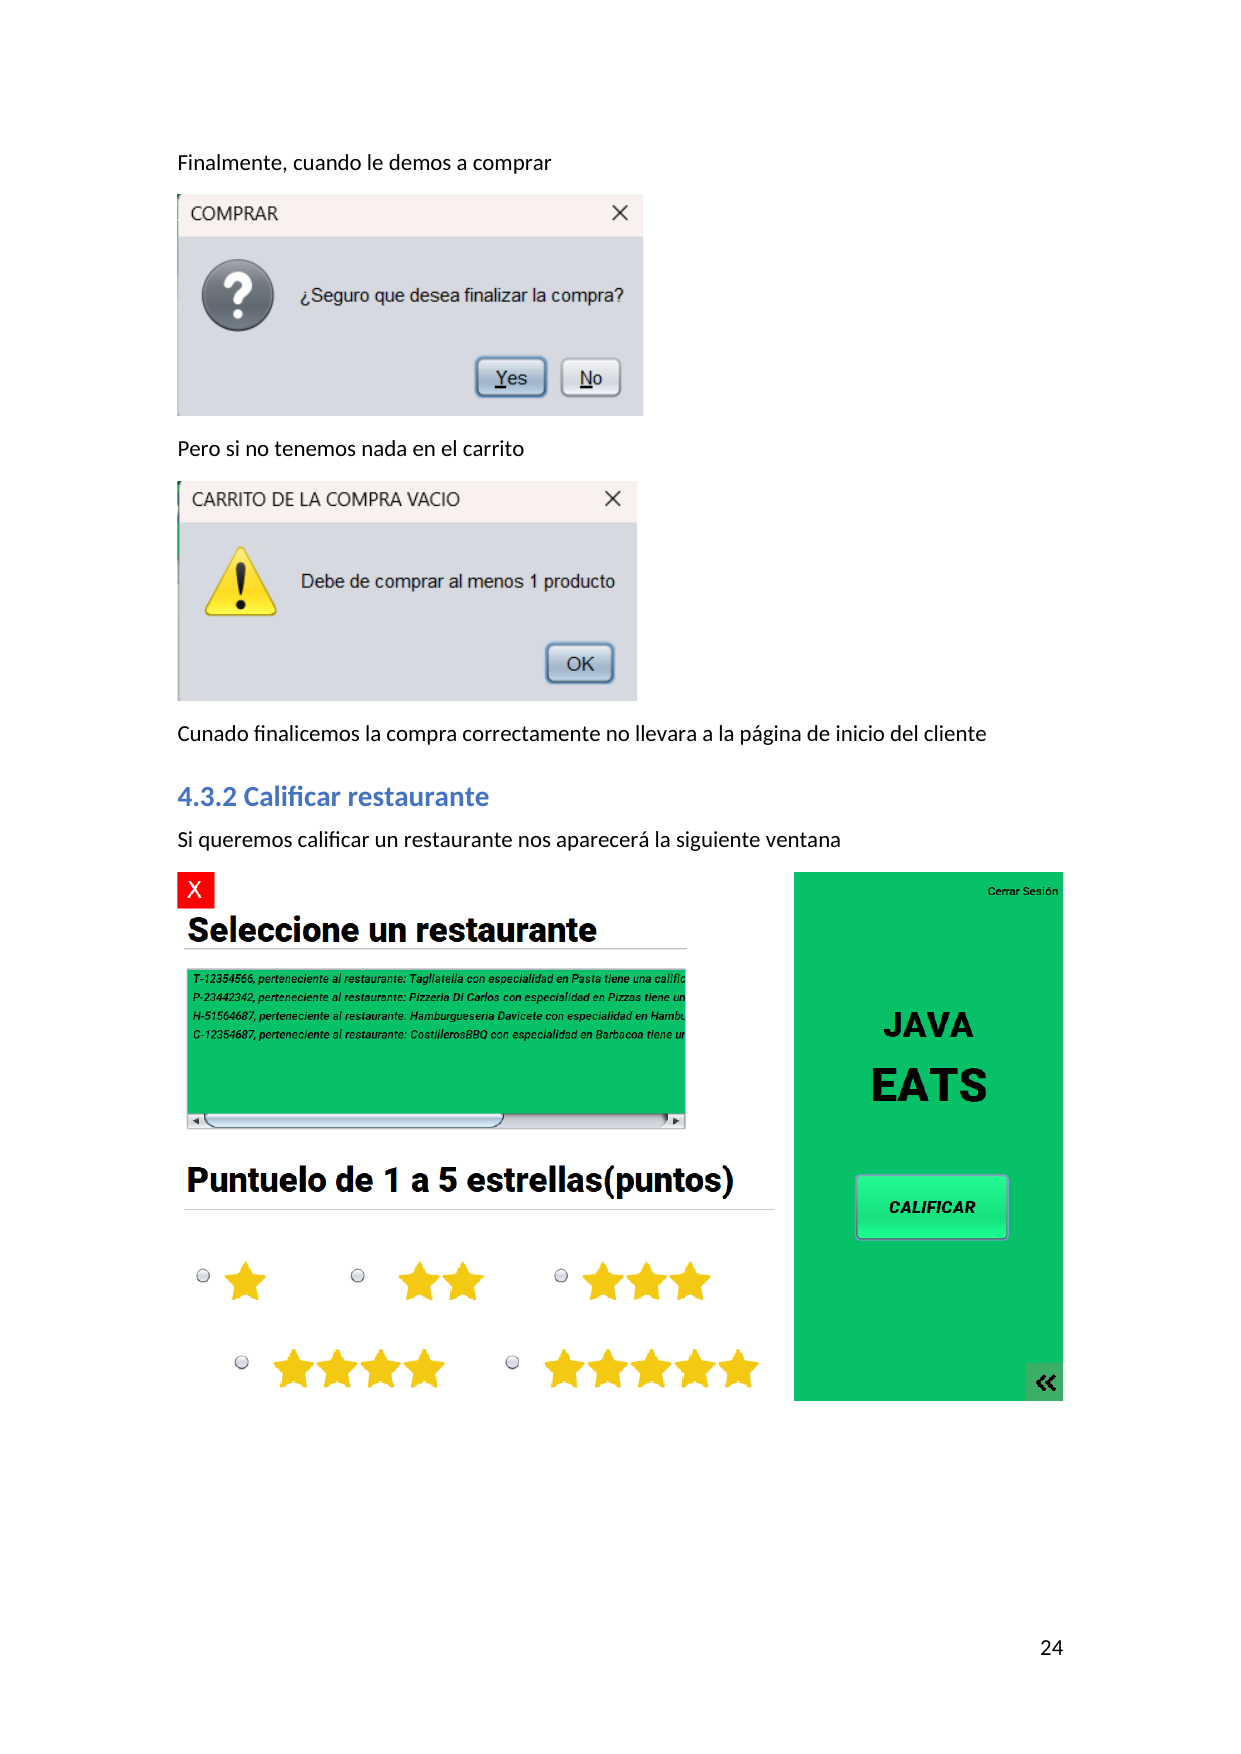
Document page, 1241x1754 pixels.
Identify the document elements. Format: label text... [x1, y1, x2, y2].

subtitle 4.3.2 Calificar restaurante [177, 778, 1063, 814]
text Si queremos calificar un restaurante nos aparecerá la siguiente ventana [177, 825, 1063, 853]
text Pero si no tenemos nada en el carrito [177, 434, 1063, 463]
picture [177, 194, 644, 416]
picture [177, 481, 638, 701]
text Finalmente, cuando le demos a comprar [177, 148, 1063, 176]
text Cunado finalicemos la compra correctamente no llevara a la página de inicio del cliente [177, 719, 1063, 747]
picture [177, 872, 1063, 1401]
